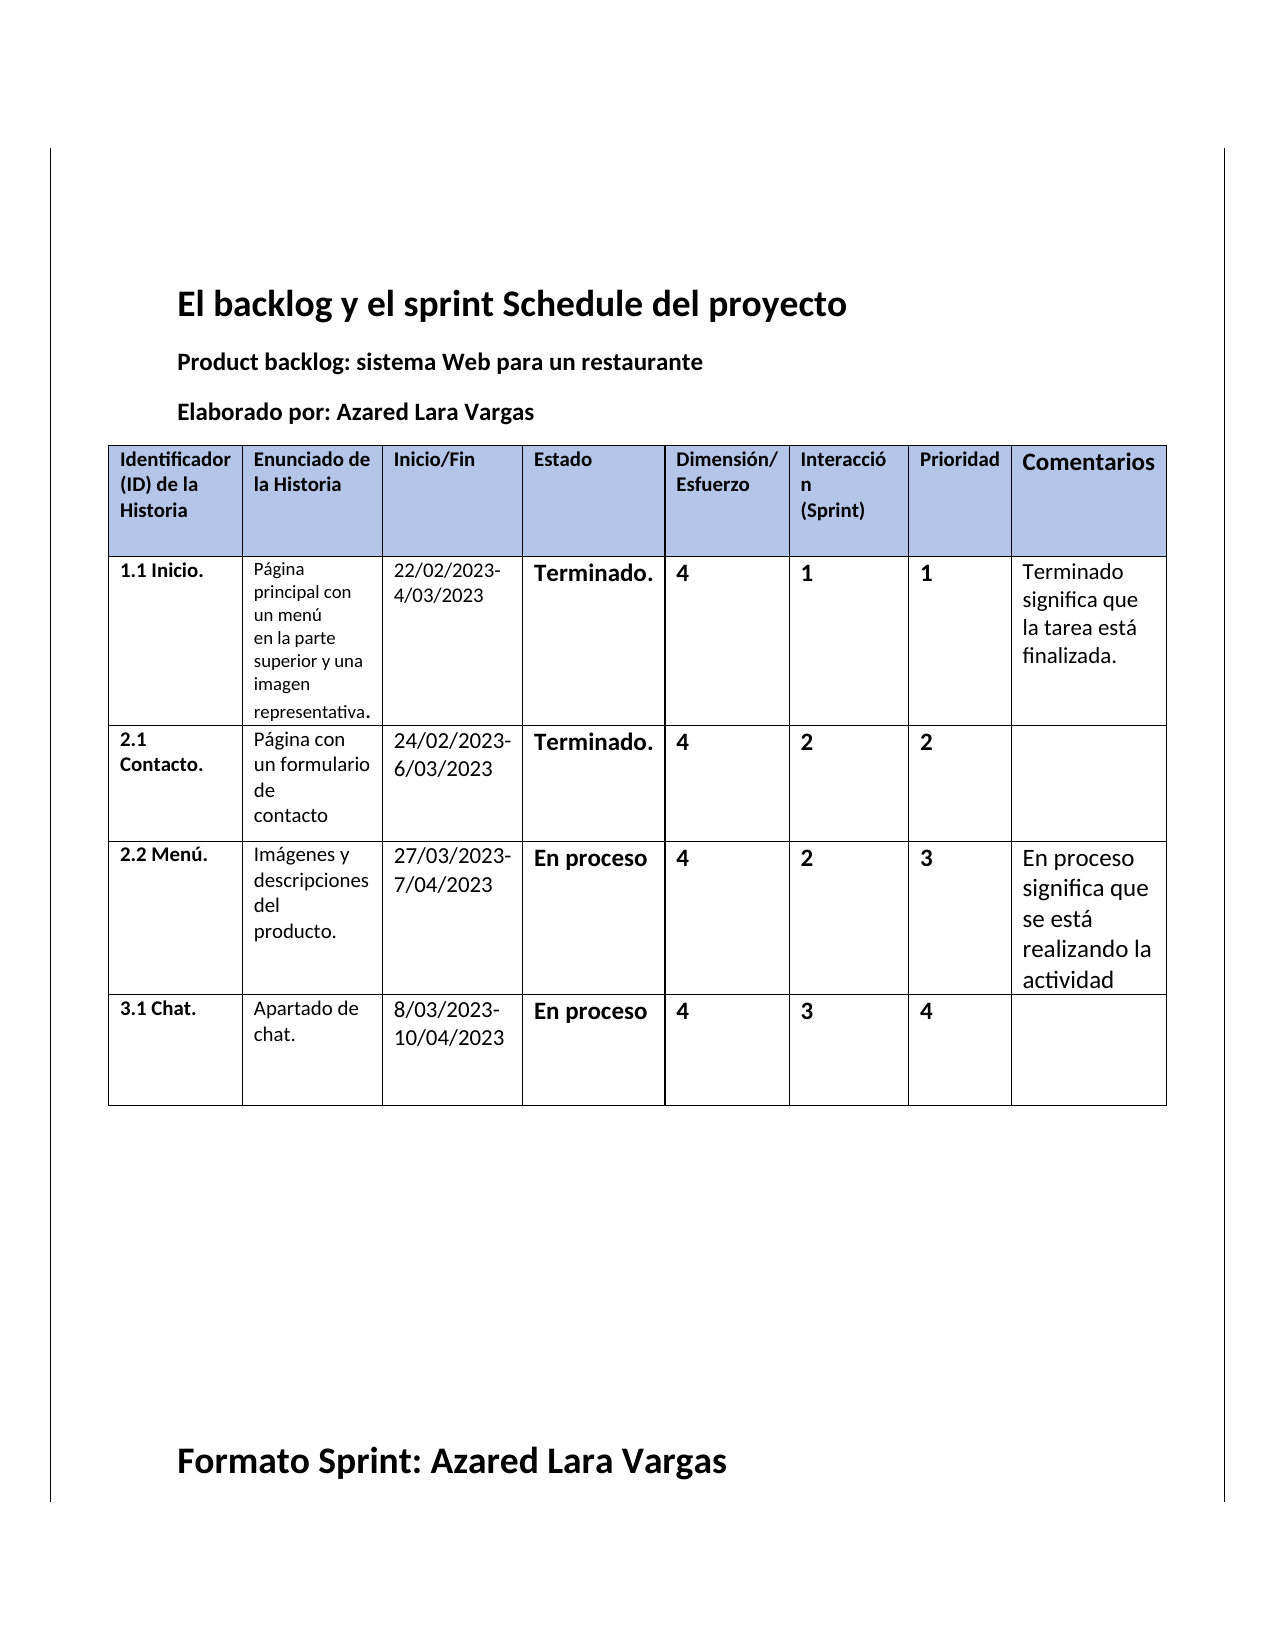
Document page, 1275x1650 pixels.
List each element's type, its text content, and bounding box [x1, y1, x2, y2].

table_cell 2 [790, 842, 908, 994]
table_cell Imágenes y descripciones del producto. [243, 842, 382, 994]
table_header Identificador (ID) de la Historia [109, 446, 242, 556]
table_cell 24/02/2023- 6/03/2023 [383, 726, 522, 841]
table_cell En proceso significa que se está realizando la actividad [1012, 842, 1166, 994]
table_header Dimensión/ Esfuerzo [666, 446, 789, 556]
table_cell 8/03/2023- 10/04/2023 [383, 995, 522, 1105]
table_cell 2.1 Contacto. [109, 726, 242, 841]
table_header Inicio/Fin [383, 446, 522, 556]
table_cell 4 [666, 842, 789, 994]
table_header Comentarios [1012, 446, 1166, 556]
table_cell 1.1 Inicio. [109, 557, 242, 725]
table_cell Terminado significa que la tarea está finalizada. [1012, 557, 1166, 725]
table_cell 4 [666, 726, 789, 841]
text Product backlog: sistema Web para un restaurante [177, 346, 1098, 377]
table_cell 3 [909, 842, 1011, 994]
table_cell 22/02/2023- 4/03/2023 [383, 557, 522, 725]
table_cell 4 [666, 995, 789, 1105]
table_cell Terminado. [523, 557, 664, 725]
table_cell 4 [909, 995, 1011, 1105]
table_cell Apartado de chat. [243, 995, 382, 1105]
table_cell 2.2 Menú. [109, 842, 242, 994]
table_header Enunciado de la Historia [243, 446, 382, 556]
table_cell [1012, 726, 1166, 841]
text Formato Sprint: Azared Lara Vargas [177, 1437, 1098, 1483]
table_cell 4 [666, 557, 789, 725]
table_cell 3.1 Chat. [109, 995, 242, 1105]
table_cell 2 [909, 726, 1011, 841]
table_cell Terminado. [523, 726, 664, 841]
table_cell 1 [790, 557, 908, 725]
table_header Interacción (Sprint) [790, 446, 908, 556]
table_cell 3 [790, 995, 908, 1105]
text Elaborado por: Azared Lara Vargas [177, 396, 1098, 426]
table_header Estado [523, 446, 664, 556]
table_cell 2 [790, 726, 908, 841]
table_cell Página con un formulario de contacto [243, 726, 382, 841]
text El backlog y el sprint Schedule del proyecto [177, 280, 1098, 326]
table_cell [1012, 995, 1166, 1105]
table_header Prioridad [909, 446, 1011, 556]
table_cell 27/03/2023- 7/04/2023 [383, 842, 522, 994]
table_cell En proceso [523, 842, 664, 994]
table_cell Página principal con un menú en la parte superior y una imagen representativa. [243, 557, 382, 725]
table_cell En proceso [523, 995, 664, 1105]
table_cell 1 [909, 557, 1011, 725]
